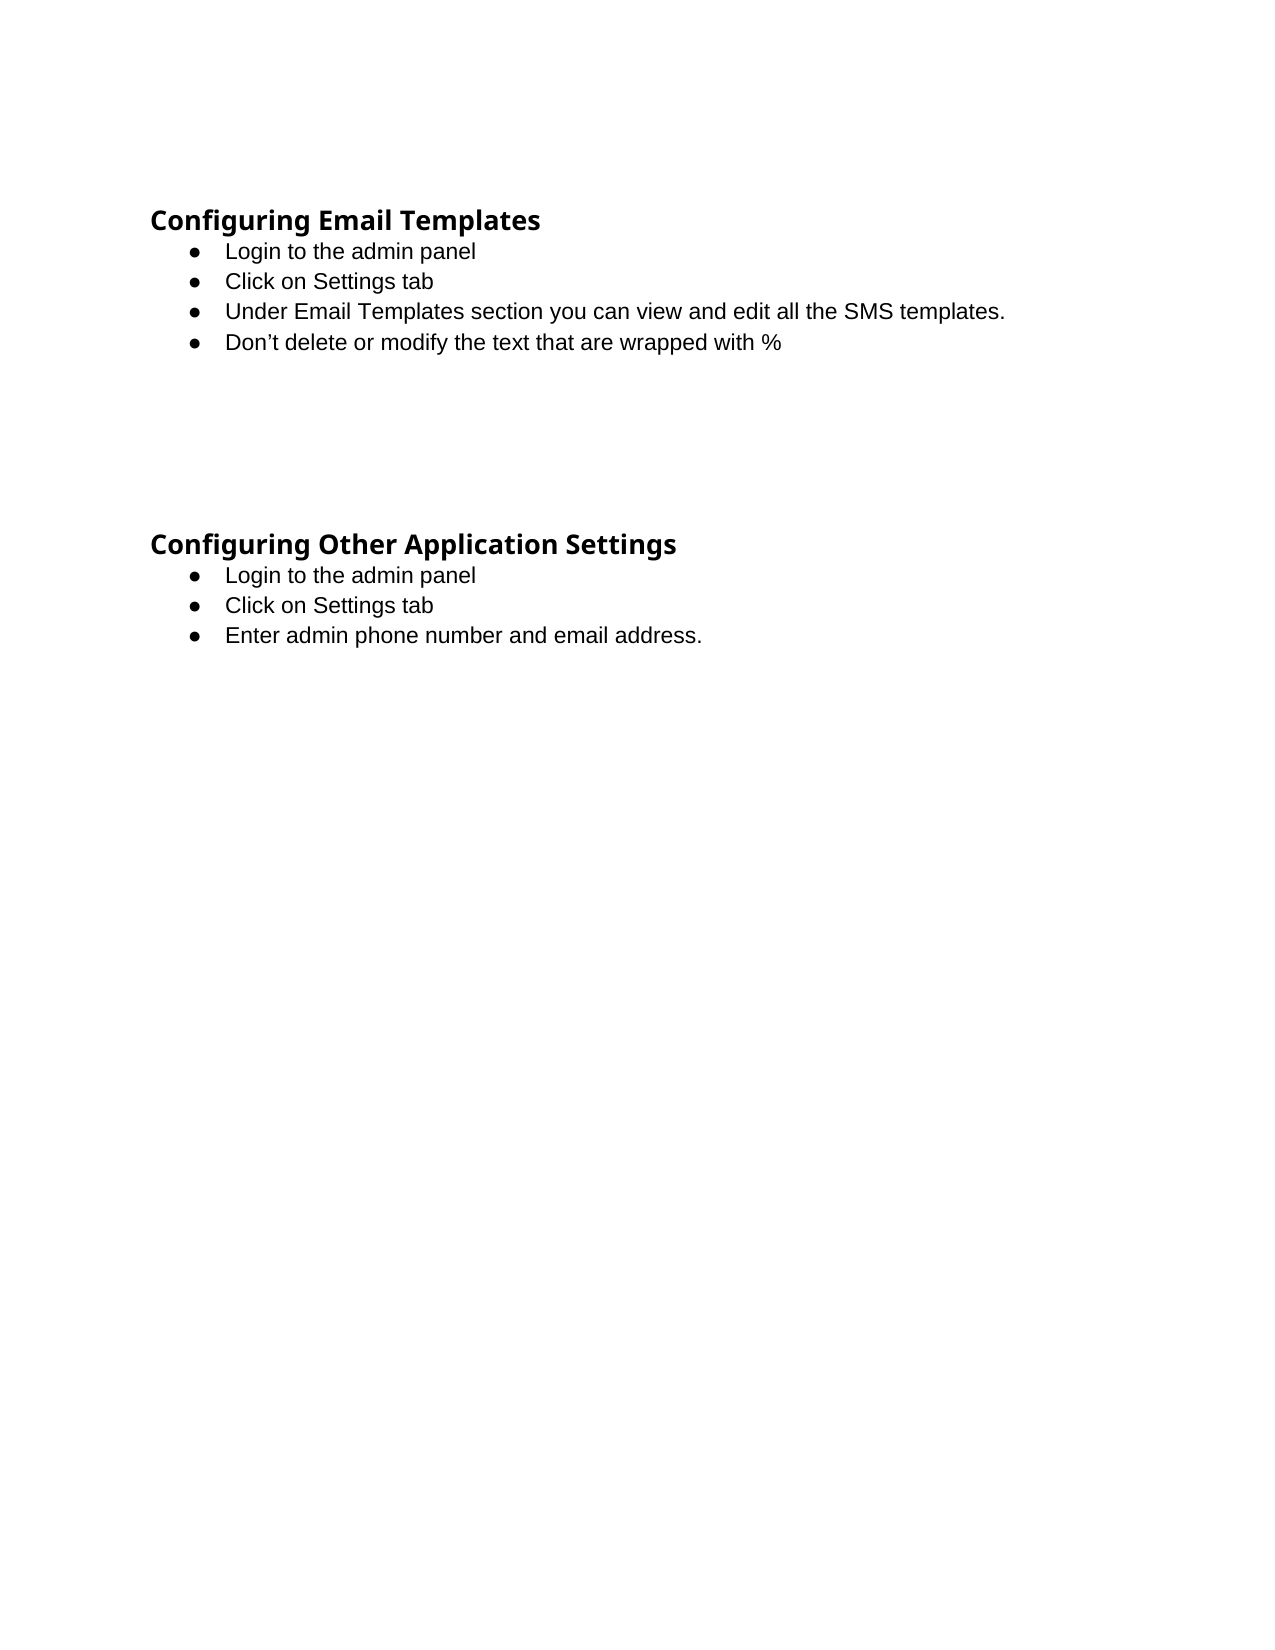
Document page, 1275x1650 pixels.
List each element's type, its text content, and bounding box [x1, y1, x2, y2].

list Click on Settings tab [188, 268, 1125, 294]
subtitle Configuring Email Templates [150, 201, 1125, 238]
subtitle Configuring Other Application Settings [150, 525, 1125, 562]
list Under Email Templates section you can view and edit all the SMS templates. [188, 298, 1125, 325]
list Login to the admin panel [188, 562, 1125, 588]
list Click on Settings tab [188, 592, 1125, 619]
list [188, 328, 1125, 355]
list Login to the admin panel [188, 238, 1125, 264]
list Enter admin phone number and email address. [188, 622, 1125, 649]
